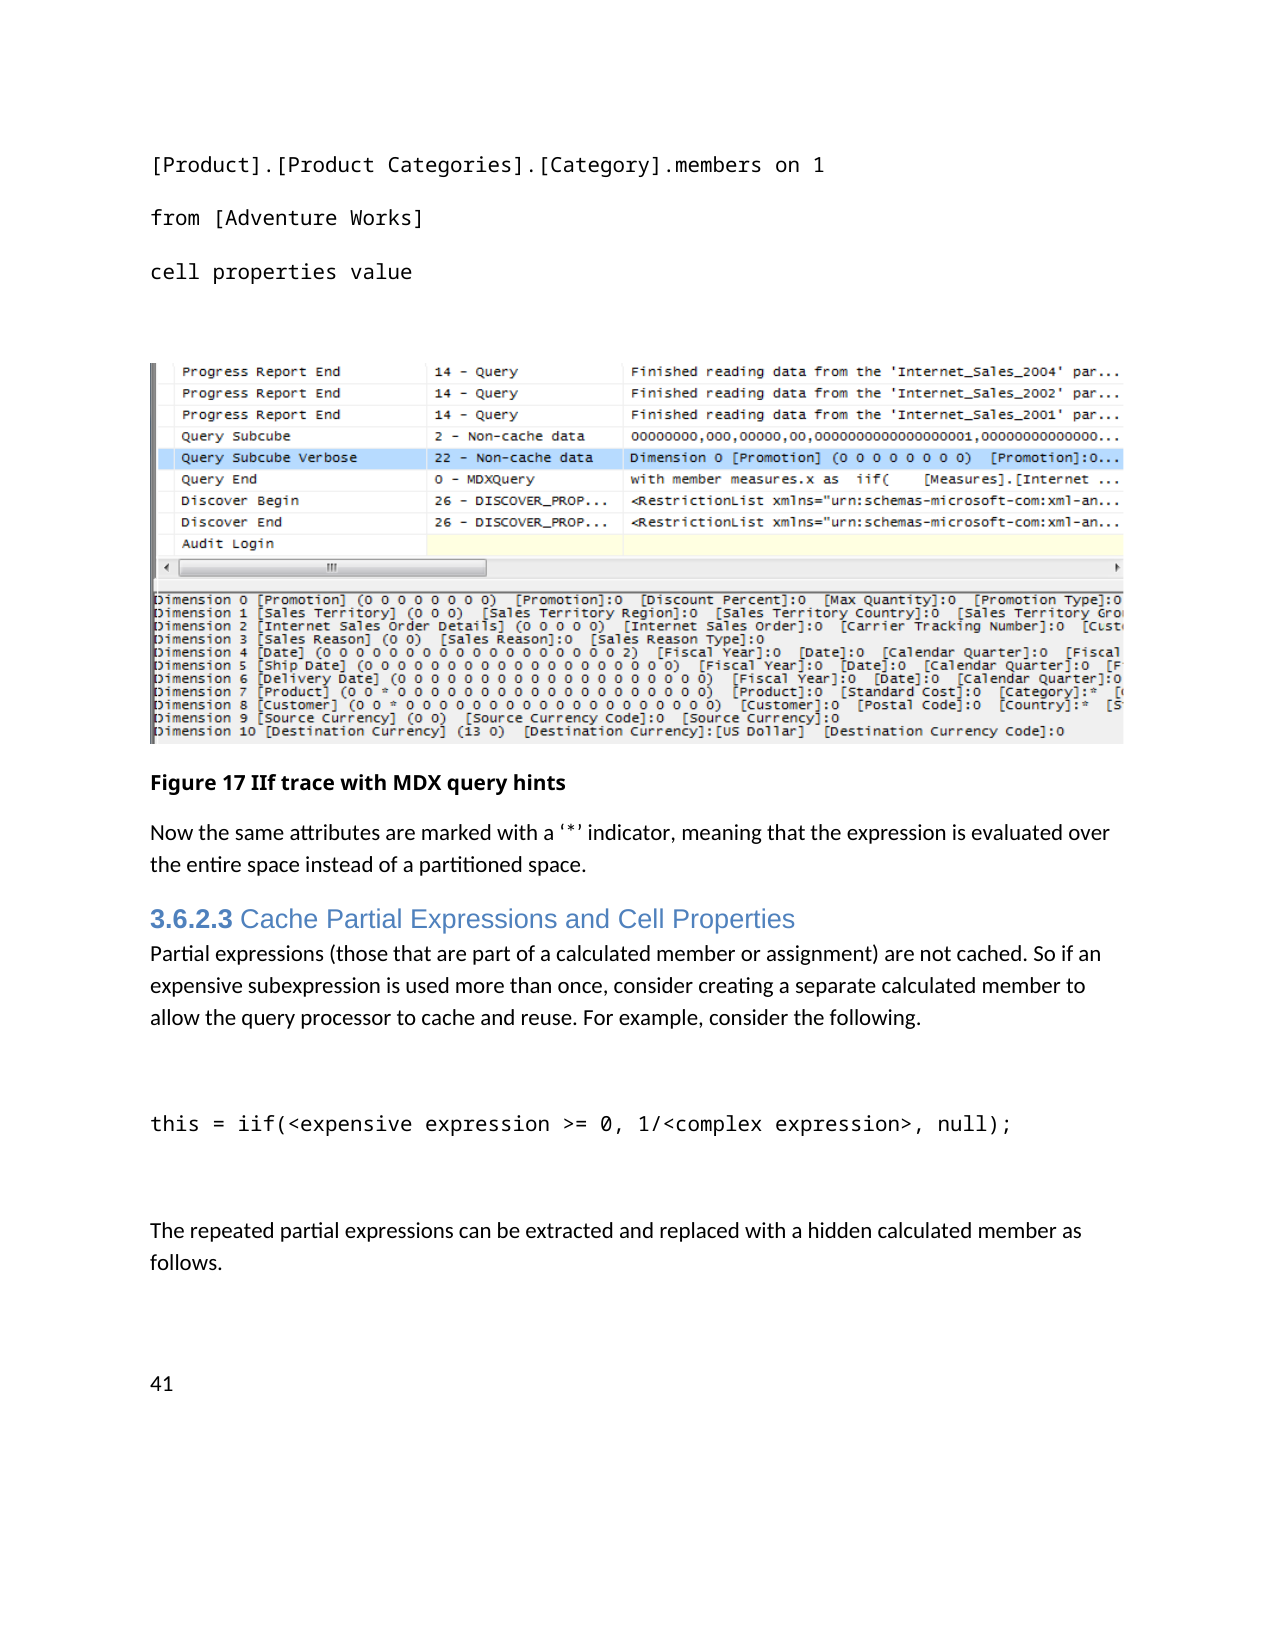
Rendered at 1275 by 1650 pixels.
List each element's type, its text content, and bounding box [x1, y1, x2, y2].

text this = iif(<expensive expression >= 0, 1/<complex expression>, null); [150, 1109, 1125, 1138]
text Figure 17 IIf trace with MDX query hints [150, 768, 1125, 797]
text [Product].[Product Categories].[Category].members on 1 [150, 150, 1125, 178]
text The repeated partial expressions can be extracted and replaced with a hidden calculated member as follows. [150, 1216, 1125, 1276]
text Partial expressions (those that are part of a calculated member or assignment) are not cached. So if an expensive subexpression is used more than once, consider creating a separate calculated member to allow the query processor to cache and reuse. For example, consider the following. [150, 939, 1125, 1031]
text cell properties value [150, 257, 1125, 285]
subtitle Cache Partial Expressions and Cell Properties [150, 903, 1125, 934]
text from [Adventure Works] [150, 203, 1125, 232]
text Now the same attributes are marked with a ‘*’ indicator, meaning that the expression is evaluated over the entire space instead of a partitioned space. [150, 818, 1125, 878]
picture [150, 363, 1124, 744]
